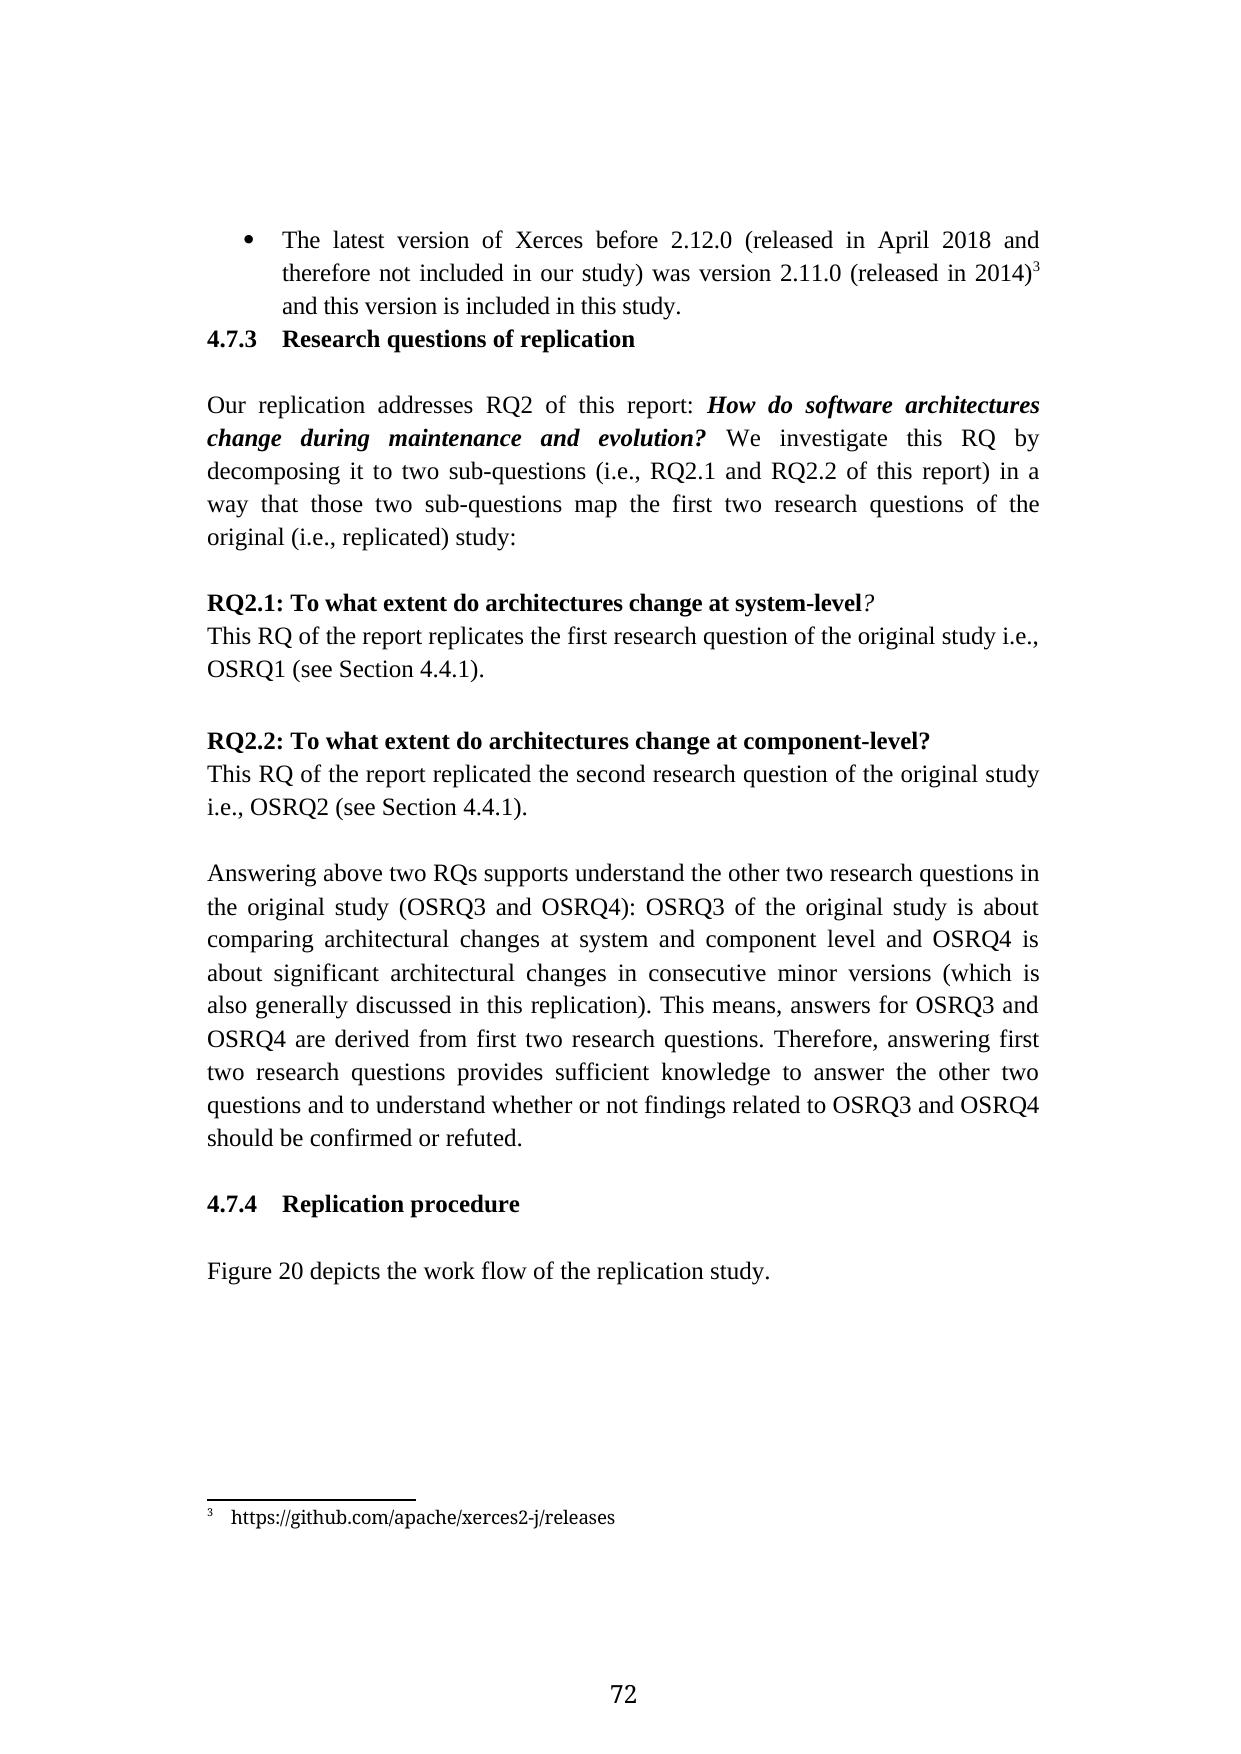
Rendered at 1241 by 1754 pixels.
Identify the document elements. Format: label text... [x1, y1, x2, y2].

subtitle Replication procedure [207, 1189, 1040, 1217]
text RQ2.2: To what extent do architectures change at component-level? [207, 726, 1040, 755]
text Our replication addresses RQ2 of this report: How do software architectures change during maintenance and evolution? We investigate this RQ by decomposing it to two sub-questions (i.e., RQ2.1 and RQ2.2 of this report) in a way that those two sub-questions map the first two research questions of the original (i.e., replicated) study: [207, 390, 1040, 551]
text RQ2.1: To what extent do architectures change at system-level? [207, 588, 1040, 617]
text This RQ of the report replicated the second research question of the original study i.e., OSRQ2 (see Section 4.4.1). [207, 759, 1040, 821]
text This RQ of the report replicates the first research question of the original study i.e., OSRQ1 (see Section 4.4.1). [207, 621, 1040, 683]
text Answering above two RQs supports understand the other two research questions in the original study (OSRQ3 and OSRQ4): OSRQ3 of the original study is about comparing architectural changes at system and component level and OSRQ4 is about significant architectural changes in consecutive minor versions (which is also generally discussed in this replication). This means, answers for OSRQ3 and OSRQ4 are derived from first two research questions. Therefore, answering first two research questions provides sufficient knowledge to answer the other two questions and to understand whether or not findings related to OSRQ3 and OSRQ4 should be confirmed or refuted. [207, 858, 1040, 1151]
subtitle Research questions of replication [207, 324, 1040, 353]
list The latest version of Xerces before 2.12.0 (released in April 2018 and therefore not included in our study) was version 2.11.0 (released in 2014) and this version is included in this study. [244, 225, 1040, 320]
text Figure 20 depicts the work flow of the replication study. [207, 1256, 1040, 1284]
